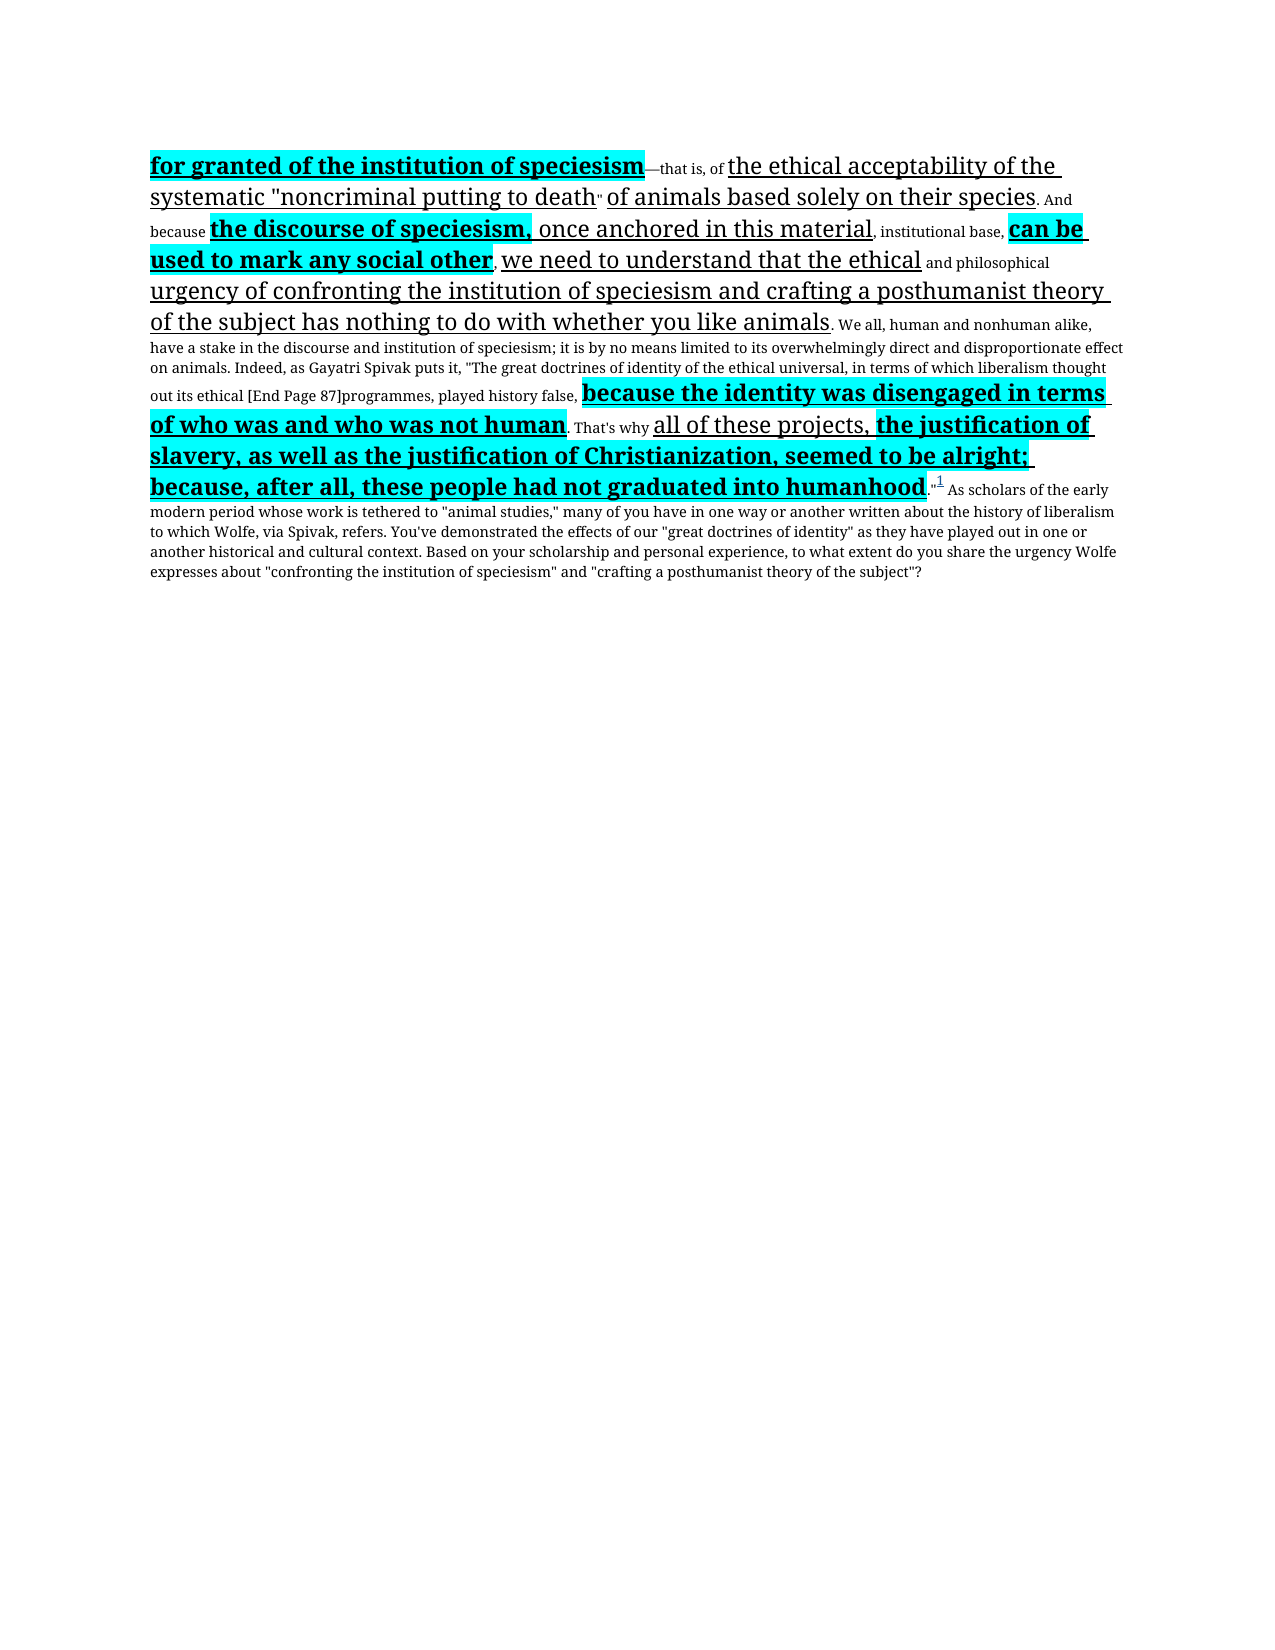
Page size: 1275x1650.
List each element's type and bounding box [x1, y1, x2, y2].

text [150, 150, 1125, 582]
